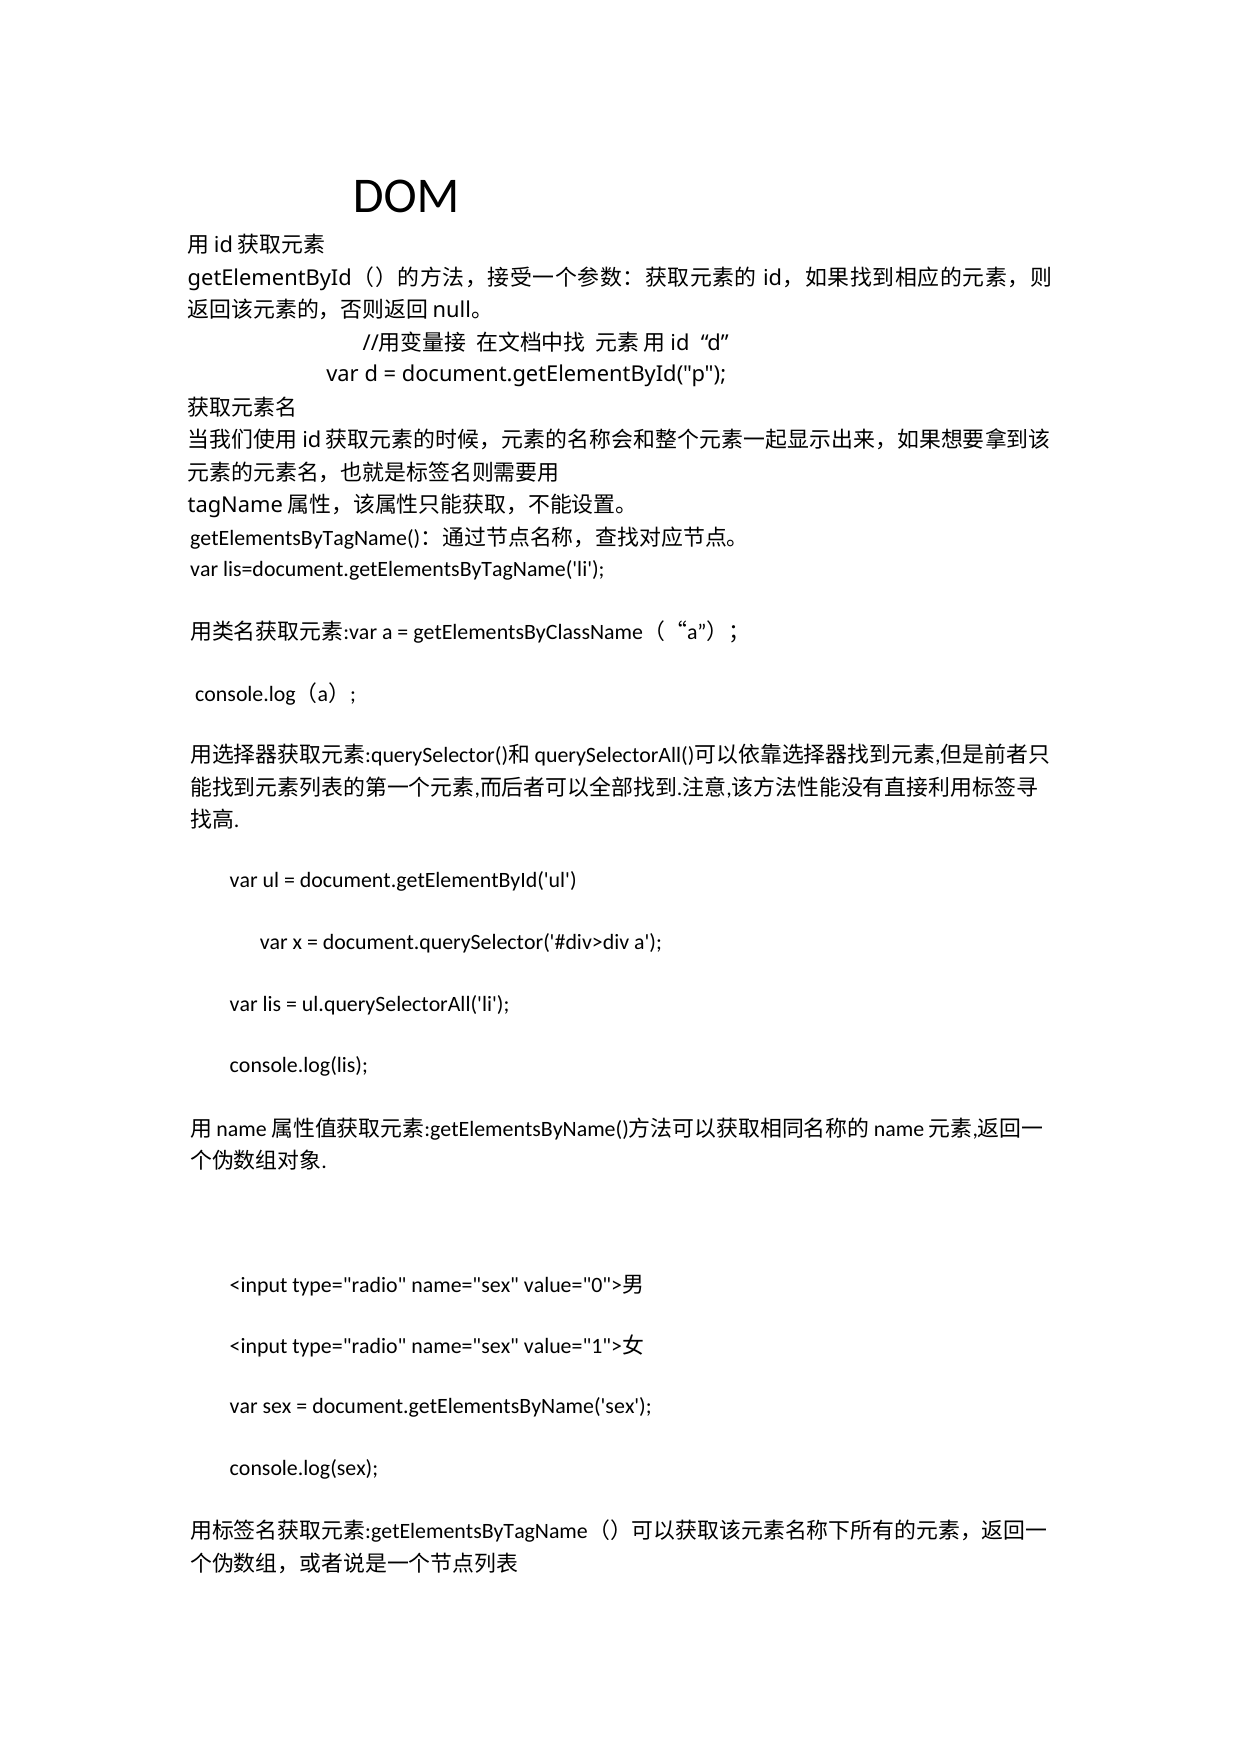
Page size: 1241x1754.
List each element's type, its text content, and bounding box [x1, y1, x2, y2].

text console.log(lis); [190, 1049, 1053, 1081]
text 用选择器获取元素:querySelector()和querySelectorAll()可以依靠选择器找到元素,但是前者只能找到元素列表的第一个元素,而后者可以全部找到.注意,该方法性能没有直接利用标签寻找高. [190, 737, 1053, 834]
text var ul = document.getElementById('ul') [190, 864, 1053, 896]
text <input type="radio" name="sex" value="1">女 [190, 1328, 1053, 1360]
text getElementsByTagName()：通过节点名称，查找对应节点。 [190, 519, 1053, 552]
text var d = document.getElementById("p"); [187, 357, 1053, 389]
text var x = document.querySelector('#div>div a'); [190, 925, 1053, 958]
text 用标签名获取元素:getElementsByTagName（）可以获取该元素名称下所有的元素，返回一个伪数组，或者说是一个节点列表 [190, 1513, 1053, 1578]
text 用name属性值获取元素:getElementsByName()方法可以获取相同名称的name元素,返回一个伪数组对象. [190, 1110, 1053, 1175]
text getElementById（）的方法，接受一个参数：获取元素的id，如果找到相应的元素，则返回该元素的，否则返回null。 [187, 259, 1053, 324]
text 用id获取元素 [187, 227, 1053, 259]
text //用变量接 在文档中找 元素 用id “d” [187, 324, 1053, 357]
text var lis = ul.querySelectorAll('li'); [190, 987, 1053, 1019]
text 用类名获取元素:var a = getElementsByClassName（“a”）； [190, 614, 1053, 646]
text DOM [187, 162, 1053, 227]
text console.log(sex); [190, 1451, 1053, 1484]
text var lis=document.getElementsByTagName('li'); [190, 552, 1053, 584]
text 获取元素名 [187, 389, 1053, 422]
text var sex = document.getElementsByName('sex'); [190, 1389, 1053, 1422]
text tagName属性，该属性只能获取，不能设置。 [187, 487, 1053, 519]
text console.log（a）; [190, 675, 1053, 708]
text 当我们使用id获取元素的时候，元素的名称会和整个元素一起显示出来，如果想要拿到该元素的元素名，也就是标签名则需要用 [187, 422, 1053, 487]
text <input type="radio" name="sex" value="0">男 [190, 1266, 1053, 1299]
